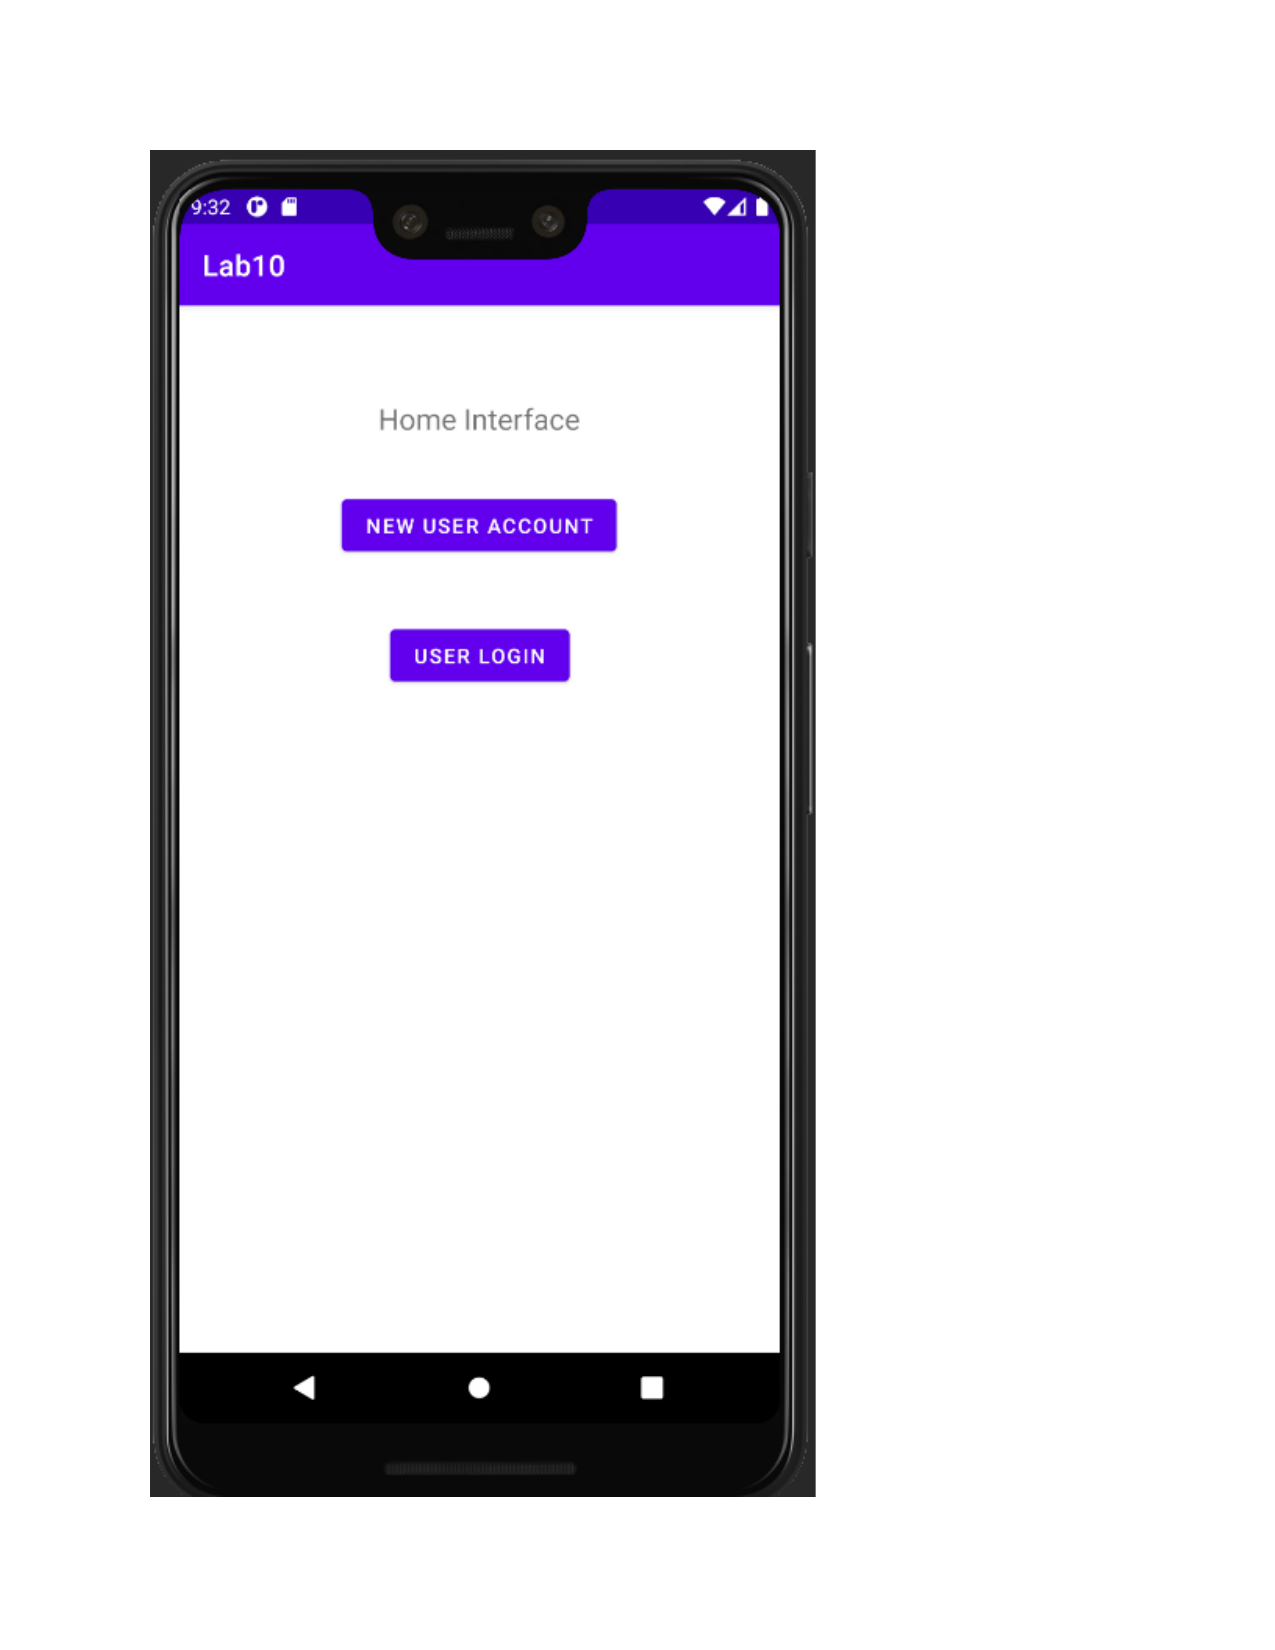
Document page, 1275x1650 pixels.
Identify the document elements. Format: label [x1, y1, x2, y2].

picture [150, 150, 816, 1497]
